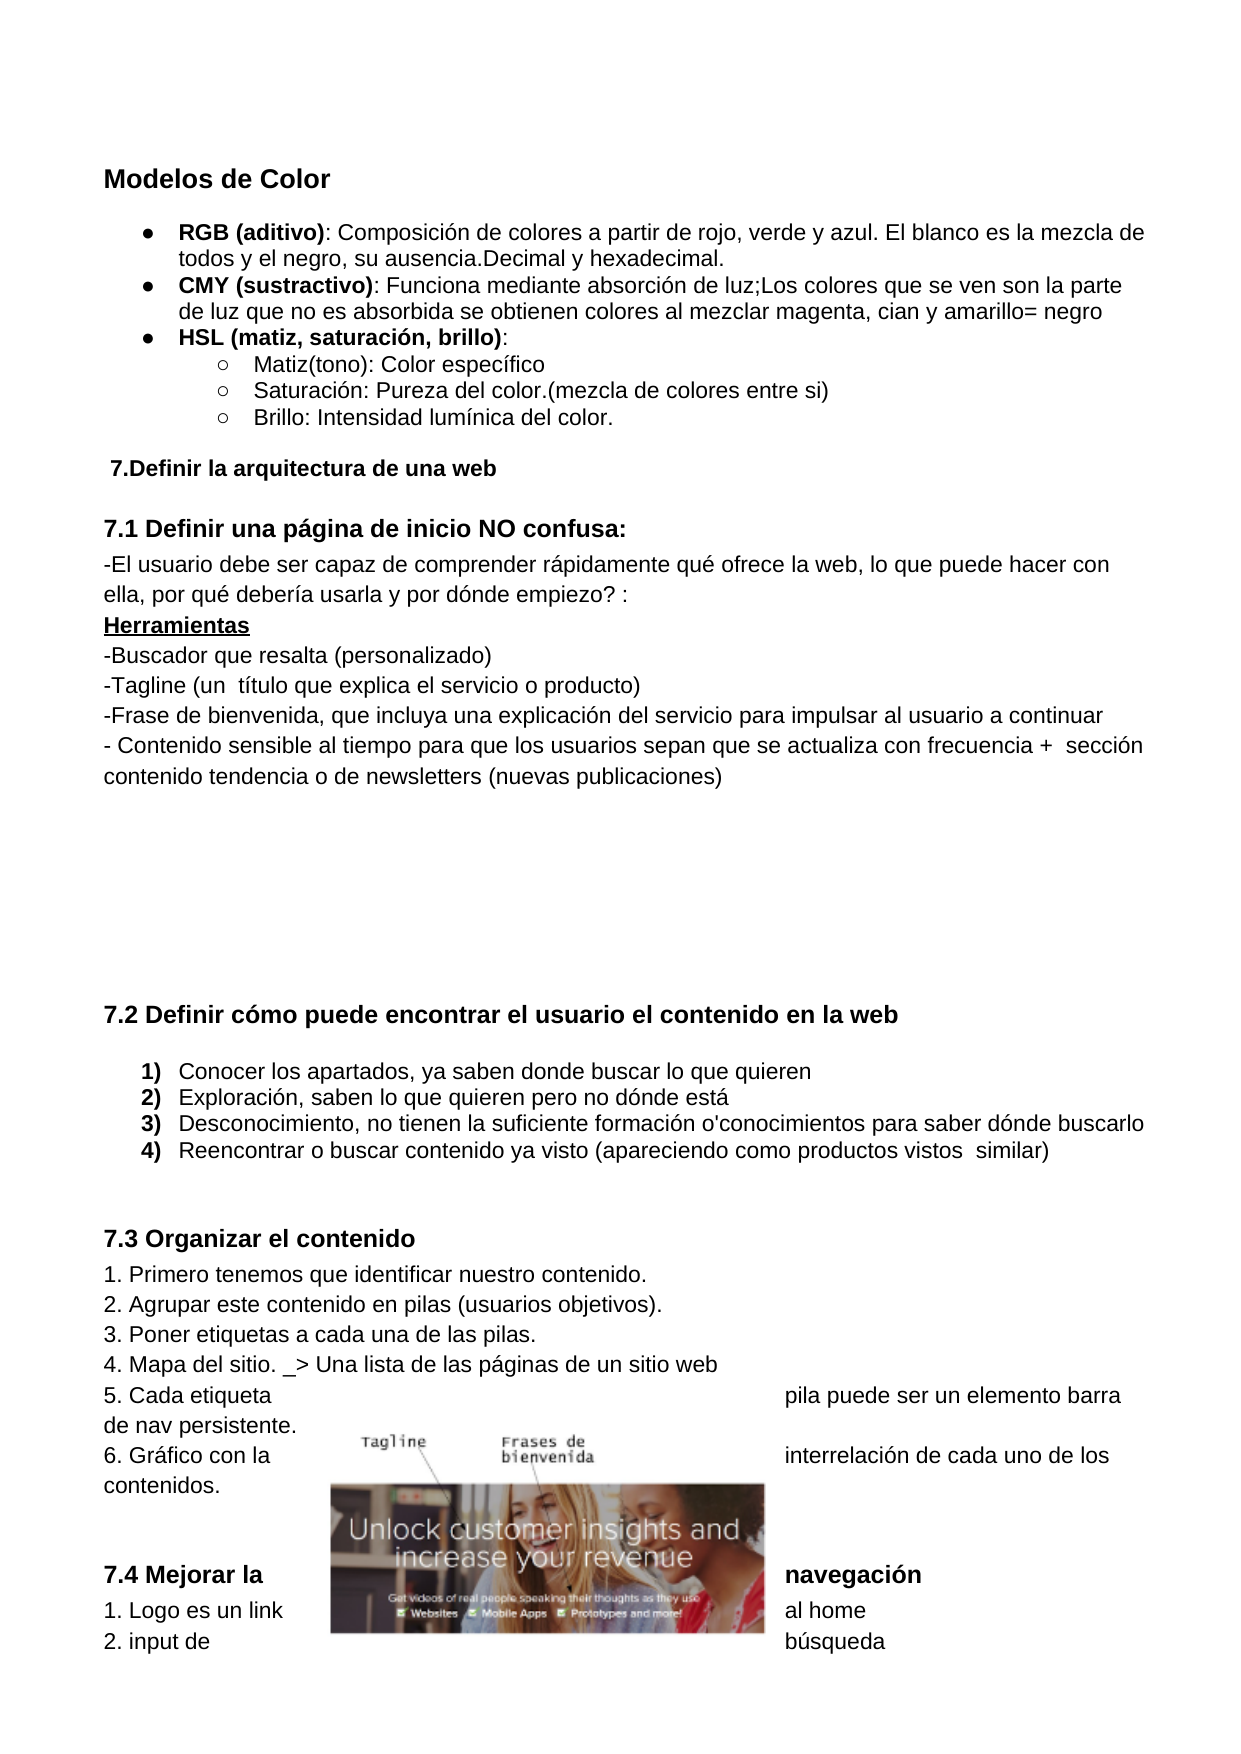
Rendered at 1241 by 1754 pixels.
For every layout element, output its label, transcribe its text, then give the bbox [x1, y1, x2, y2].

text 4. Mapa del sitio. _> Una lista de las páginas de un sitio web [103, 1351, 1151, 1378]
list CMY (sustractivo): Funciona mediante absorción de luz;Los colores que se ven son la parte de luz que no es absorbida se obtienen colores al mezclar magenta, cian y amarillo= negro [141, 272, 1151, 324]
text 5. Cada etiqueta pila puede ser un elemento barra de nav persistente. [103, 1382, 1151, 1438]
picture [323, 1422, 766, 1646]
subtitle Modelos de Color [103, 163, 1151, 194]
subtitle Exploración, saben lo que quieren pero no dónde está [141, 1084, 1151, 1110]
list RGB (aditivo): Composición de colores a partir de rojo, verde y azul. El blanco es la mezcla de todos y el negro, su ausencia.Decimal y hexadecimal. [141, 219, 1151, 272]
text -Buscador que resalta (personalizado) [103, 642, 1151, 668]
text 6. Gráfico con la interrelación de cada uno de los contenidos. [766, 1442, 1151, 1498]
text 1. Logo es un link al home [103, 1597, 323, 1624]
subtitle 7.4 Mejorar la navegación [766, 1532, 1151, 1589]
text 3. Poner etiquetas a cada una de las pilas. [103, 1321, 1151, 1347]
text 7.Definir la arquitectura de una web [103, 455, 1151, 481]
subtitle 7.1 Definir una página de inicio NO confusa: [103, 514, 1151, 543]
text 1. Logo es un link al home [766, 1597, 1151, 1624]
subtitle 7.4 Mejorar la navegación [103, 1532, 323, 1589]
list HSL (matiz, saturación, brillo): [141, 324, 1151, 351]
list Brillo: Intensidad lumínica del color. [216, 403, 1151, 430]
subtitle 7.3 Organizar el contenido [103, 1224, 1151, 1252]
list Reencontrar o buscar contenido ya visto (apareciendo como productos vistos similar) [141, 1137, 1151, 1163]
text Herramientas [103, 612, 1151, 638]
subtitle Conocer los apartados, ya saben donde buscar lo que quieren [141, 1058, 1151, 1084]
text 6. Gráfico con la interrelación de cada uno de los contenidos. [103, 1442, 323, 1498]
text 2. Agrupar este contenido en pilas (usuarios objetivos). [103, 1291, 1151, 1317]
text -El usuario debe ser capaz de comprender rápidamente qué ofrece la web, lo que puede hacer con ella, por qué debería usarla y por dónde empiezo? : [103, 551, 1151, 608]
text 1. Primero tenemos que identificar nuestro contenido. [103, 1261, 1151, 1287]
text -Tagline (un título que explica el servicio o producto) [103, 672, 1151, 698]
text 2. input de búsqueda [103, 1628, 1151, 1654]
list Saturación: Pureza del color.(mezcla de colores entre si) [216, 377, 1151, 403]
list Matiz(tono): Color específico [216, 351, 1151, 377]
subtitle 7.2 Definir cómo puede encontrar el usuario el contenido en la web [103, 1000, 1151, 1028]
text -Frase de bienvenida, que incluya una explicación del servicio para impulsar al usuario a continuar - Contenido sensible al tiempo para que los usuarios sepan que se actualiza con frecuencia + sección contenido tendencia o de newsletters (nuevas publicaciones) [103, 702, 1151, 789]
subtitle Desconocimiento, no tienen la suficiente formación o'conocimientos para saber dónde buscarlo [141, 1110, 1151, 1137]
